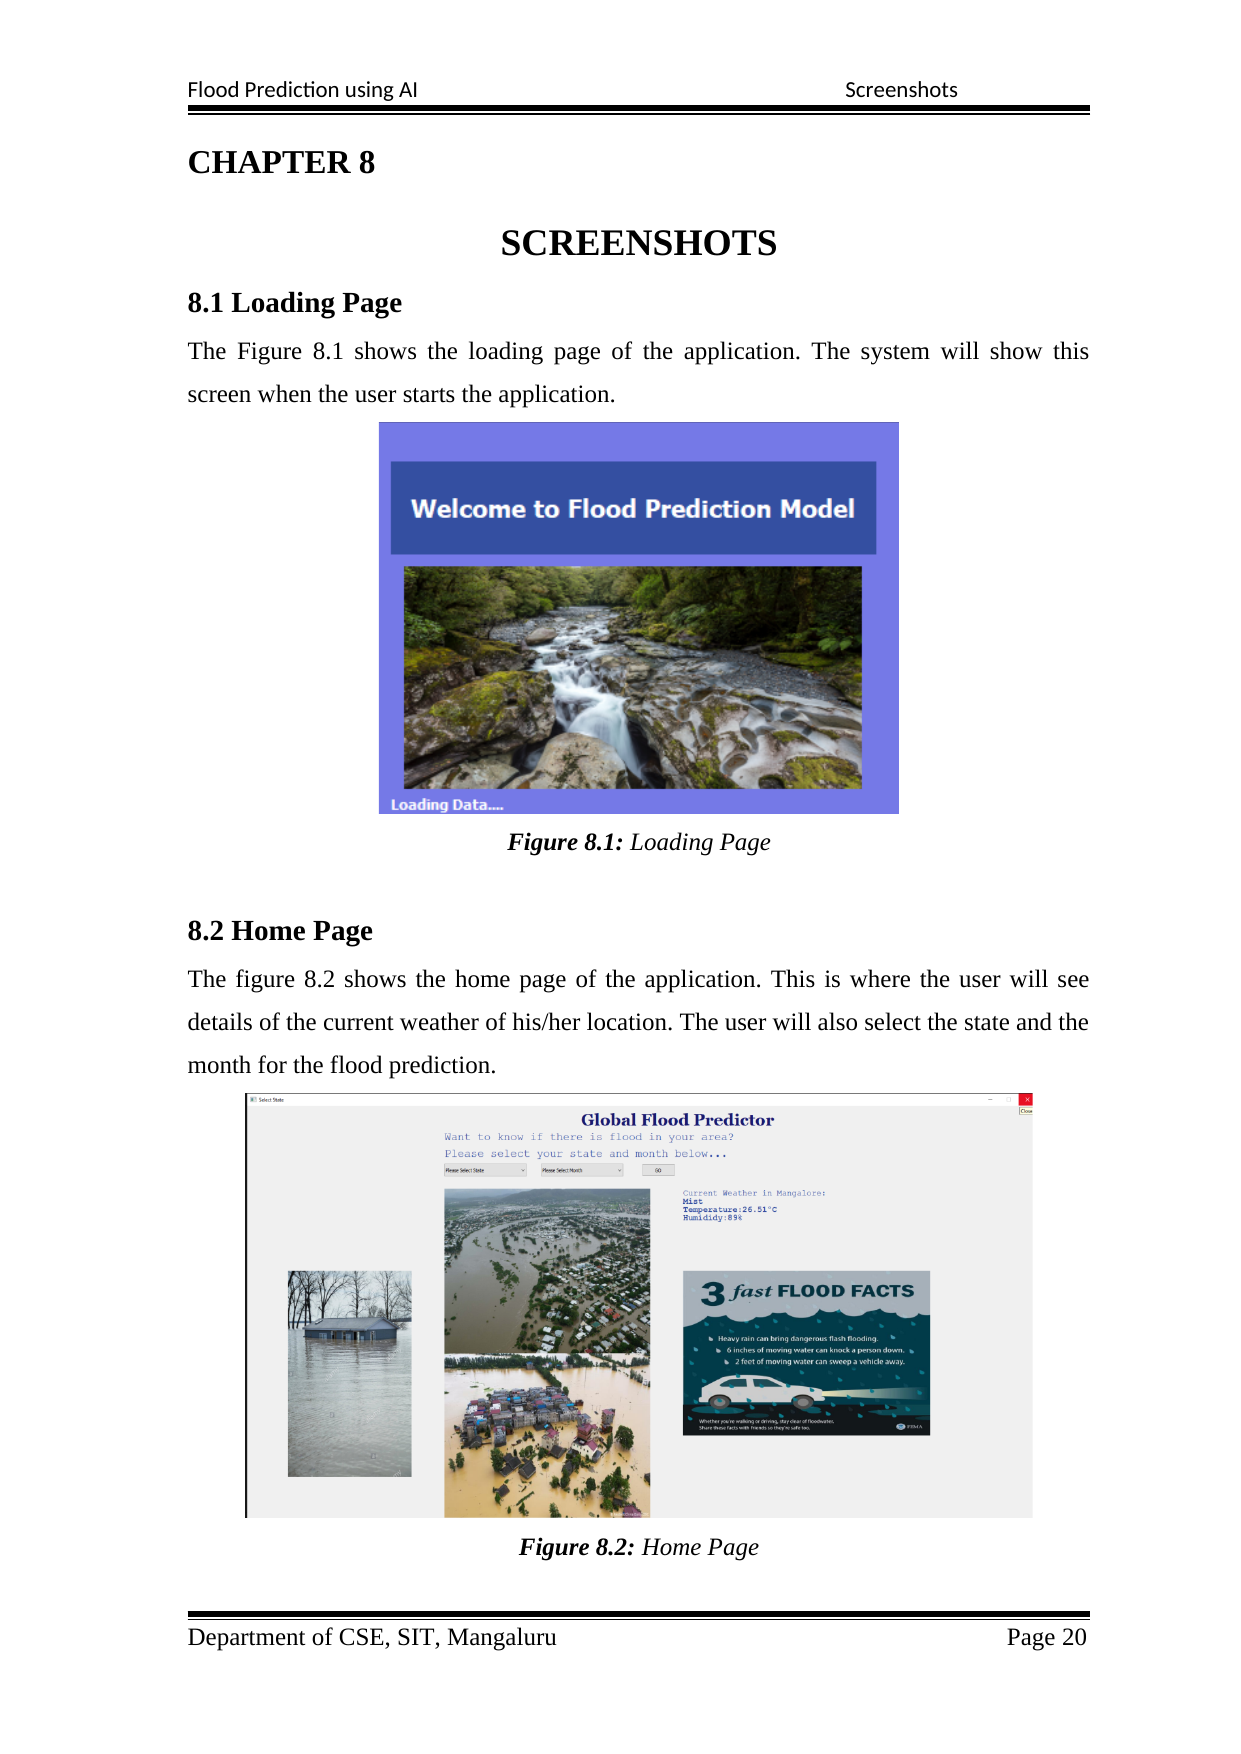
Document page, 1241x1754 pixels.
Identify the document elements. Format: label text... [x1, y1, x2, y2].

text 8.1 Loading Page [187, 286, 1090, 319]
text Figure 8.2: Home Page [187, 1532, 1090, 1560]
picture [245, 1093, 1033, 1518]
text Figure 8.1: Loading Page [187, 827, 1090, 856]
text The figure 8.2 shows the home page of the application. This is where the user will see details of the current weather of his/her location. The user will also select the state and the month for the flood prediction. [187, 964, 1090, 1079]
picture [378, 422, 899, 814]
text 8.2 Home Page [187, 913, 1090, 947]
text SCREENSHOTS [187, 221, 1090, 264]
text The Figure 8.1 shows the loading page of the application. The system will show this screen when the user starts the application. [187, 336, 1090, 408]
text CHAPTER 8 [187, 142, 1090, 181]
